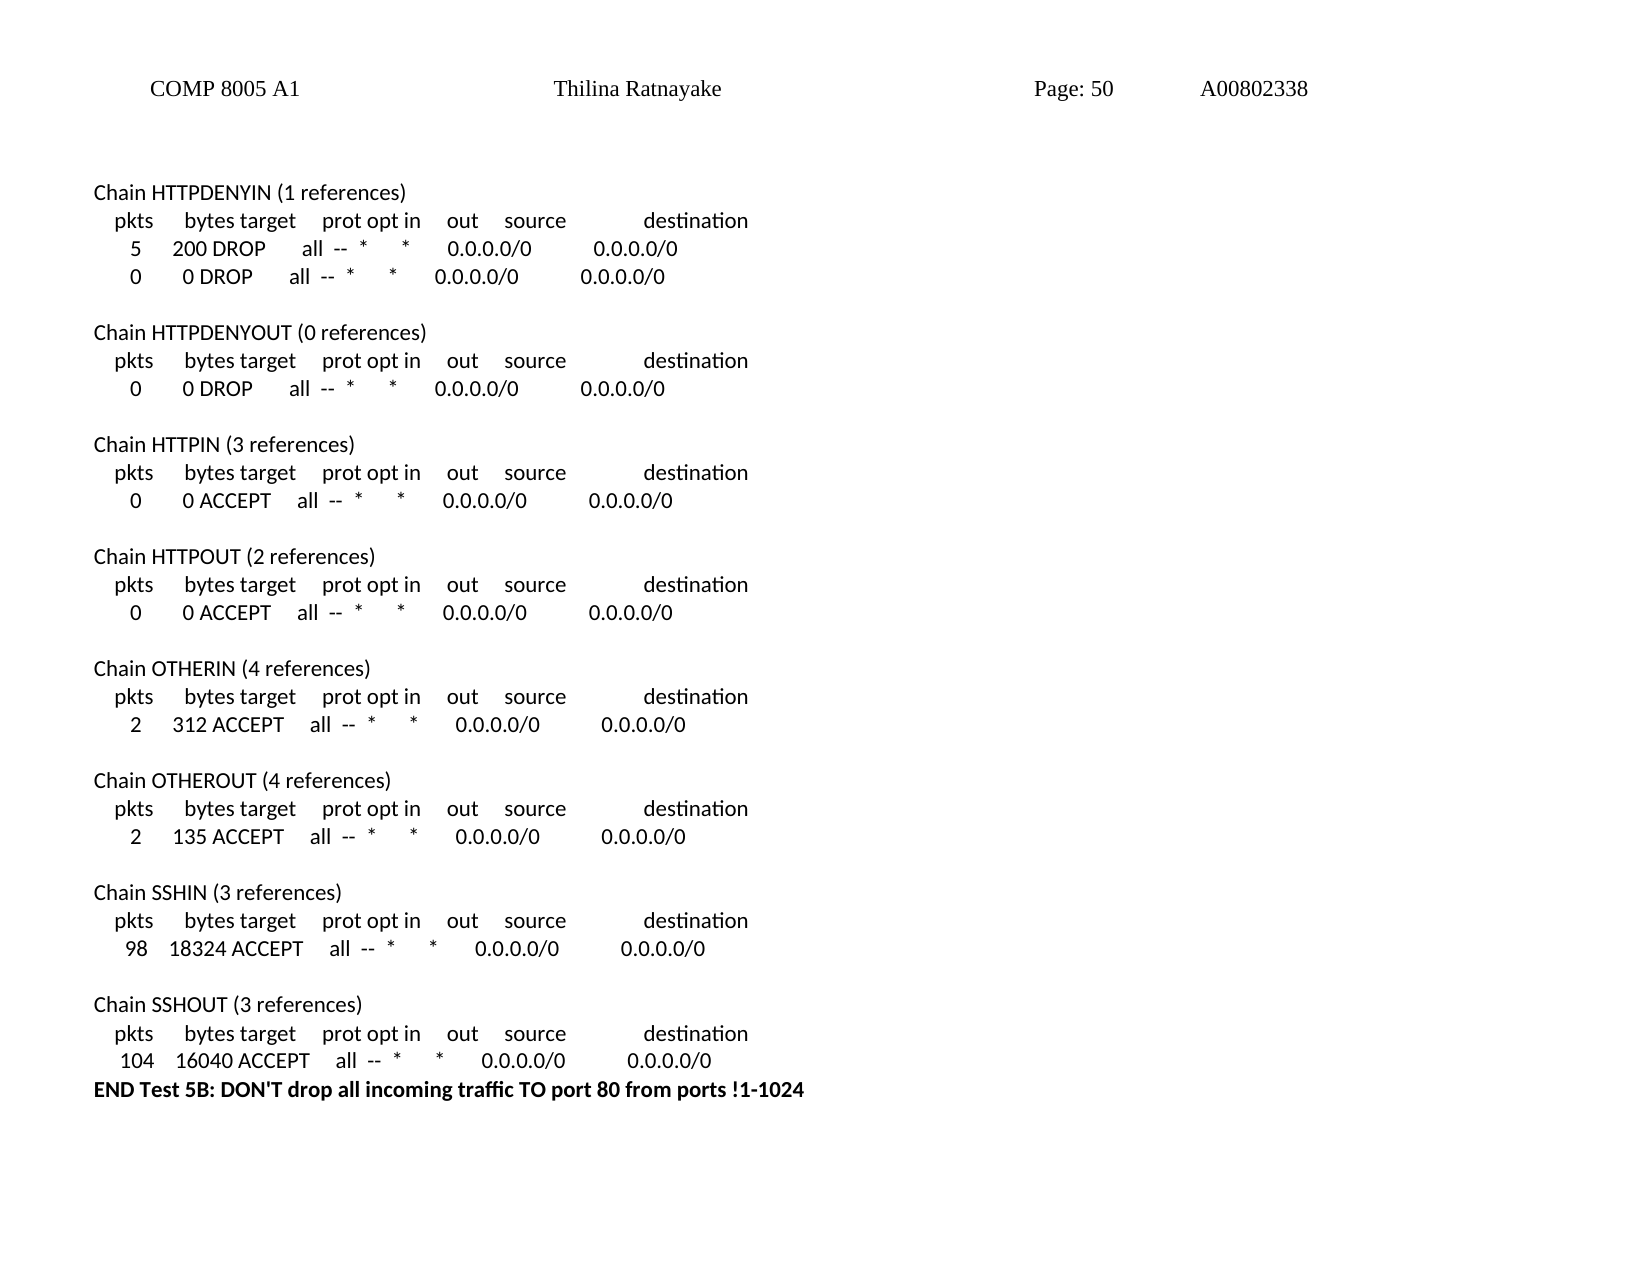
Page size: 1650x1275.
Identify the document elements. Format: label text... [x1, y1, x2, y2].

text pkts bytes target prot opt in out source destination [94, 458, 1500, 486]
text Chain HTTPDENYOUT (0 references) [94, 318, 1500, 346]
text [94, 234, 1500, 262]
text 2 312 ACCEPT all -- * * 0.0.0.0/0 0.0.0.0/0 [94, 710, 1500, 738]
text Chain OTHERIN (4 references) [94, 654, 1500, 682]
text Chain SSHOUT (3 references) [94, 991, 1500, 1019]
text 0 0 ACCEPT all -- * * 0.0.0.0/0 0.0.0.0/0 [94, 598, 1500, 626]
text 0 0 DROP all -- * * 0.0.0.0/0 0.0.0.0/0 [94, 262, 1500, 290]
text pkts bytes target prot opt in out source destination [94, 794, 1500, 822]
text 104 16040 ACCEPT all -- * * 0.0.0.0/0 0.0.0.0/0 [94, 1047, 1500, 1075]
text 0 0 DROP all -- * * 0.0.0.0/0 0.0.0.0/0 [94, 374, 1500, 402]
text Chain OTHEROUT (4 references) [94, 766, 1500, 794]
text Chain SSHIN (3 references) [94, 878, 1500, 907]
text pkts bytes target prot opt in out source destination [94, 346, 1500, 374]
text pkts bytes target prot opt in out source destination [94, 682, 1500, 710]
text pkts bytes target prot opt in out source destination [94, 570, 1500, 598]
text END Test 5B: DON'T drop all incoming traffic TO port 80 from ports !1-1024 [94, 1075, 1500, 1103]
text 98 18324 ACCEPT all -- * * 0.0.0.0/0 0.0.0.0/0 [94, 934, 1500, 963]
text 0 0 ACCEPT all -- * * 0.0.0.0/0 0.0.0.0/0 [94, 486, 1500, 514]
text pkts bytes target prot opt in out source destination [94, 907, 1500, 934]
text Chain HTTPDENYIN (1 references) [94, 178, 1500, 206]
text 2 135 ACCEPT all -- * * 0.0.0.0/0 0.0.0.0/0 [94, 822, 1500, 851]
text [94, 1019, 1500, 1047]
text Chain HTTPIN (3 references) [94, 430, 1500, 458]
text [94, 206, 1500, 234]
text Chain HTTPOUT (2 references) [94, 542, 1500, 570]
